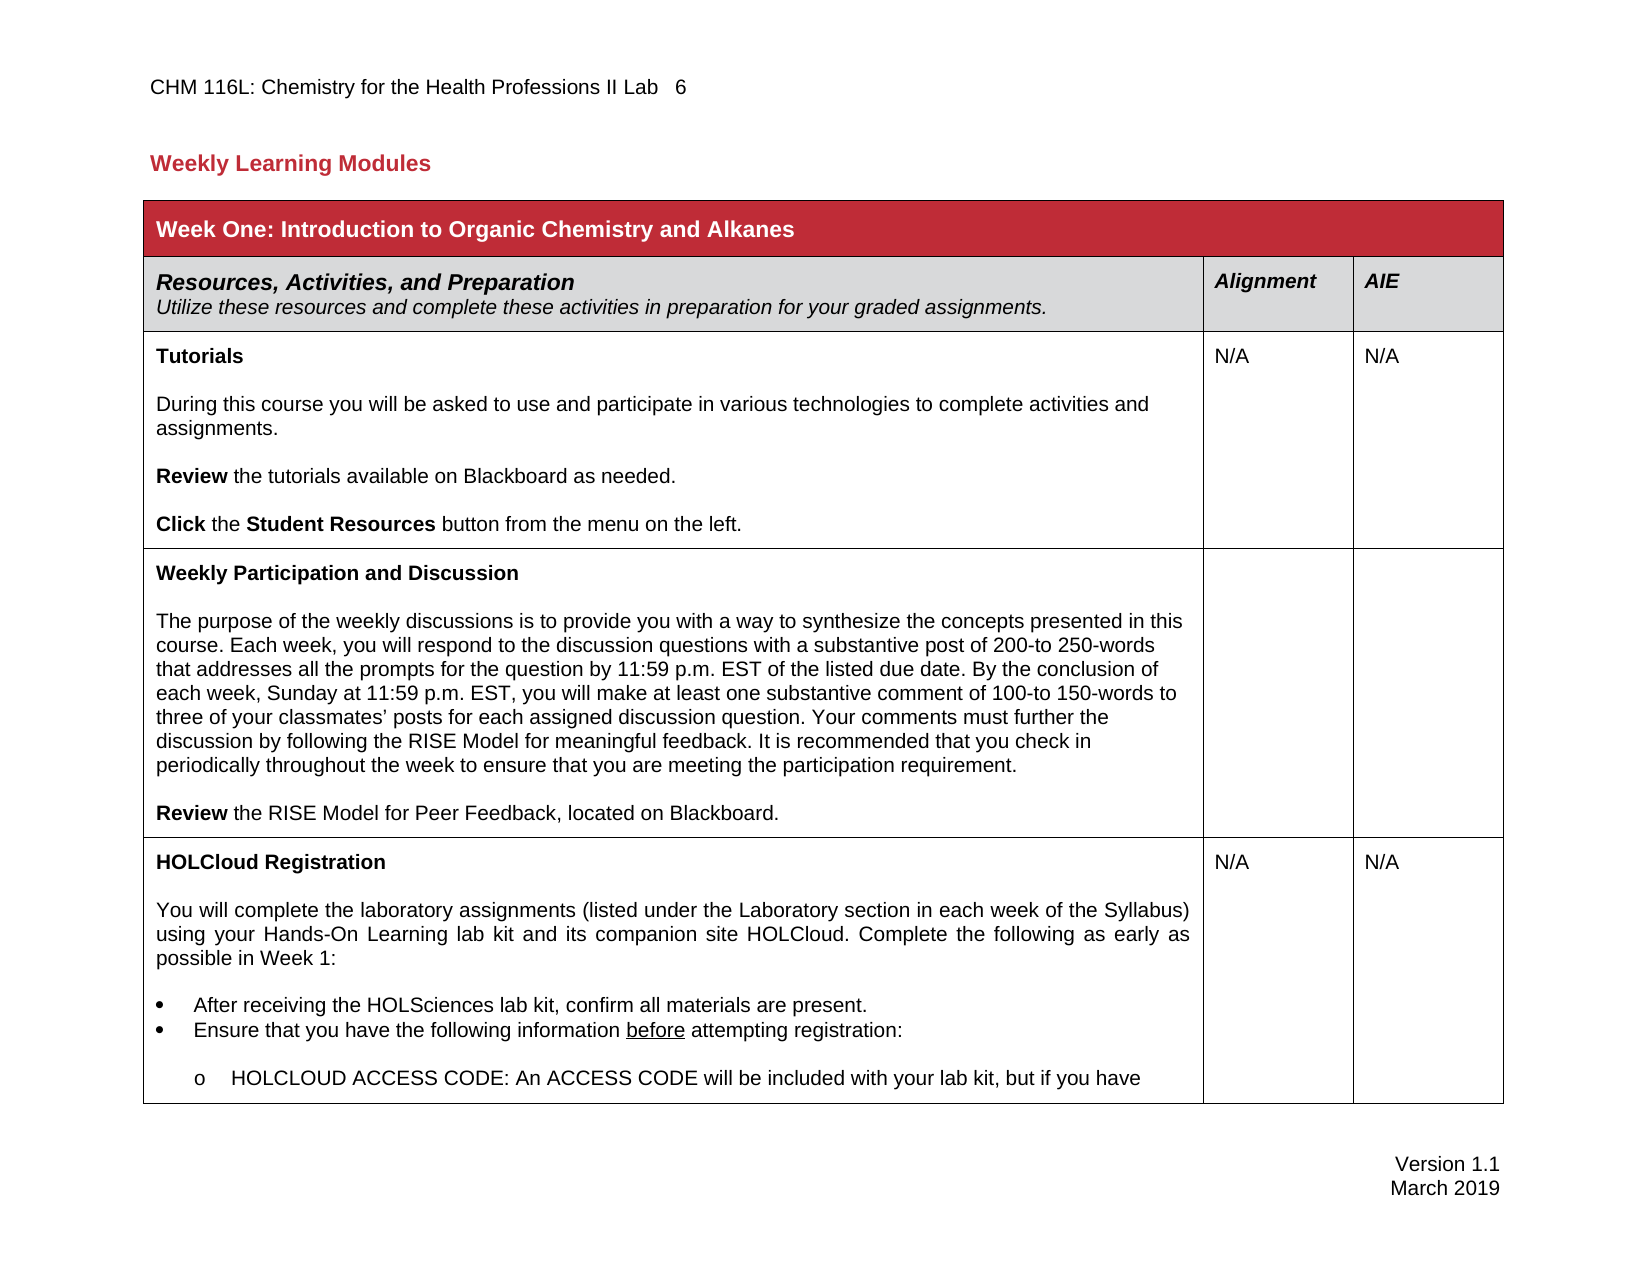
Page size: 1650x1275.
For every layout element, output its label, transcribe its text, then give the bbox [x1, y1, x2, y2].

table_cell AIE [1354, 257, 1503, 331]
table_cell N/A [1204, 838, 1353, 1103]
table_cell N/A [1204, 332, 1353, 548]
table_cell [1354, 549, 1503, 837]
table_cell Resources, Activities, and Preparation Utilize these resources and complete these activities in preparation for your graded assignments. [144, 257, 1203, 331]
table_cell Weekly Participation and Discussion The purpose of the weekly discussions is to provide you with a way to synthesize the concepts presented in this course. Each week, you will respond to the discussion questions with a substantive post of 200-to 250-words that addresses all the prompts for the question by 11:59 p.m. EST of the listed due date. By the conclusion of each week, Sunday at 11:59 p.m. EST, you will make at least one substantive comment of 100-to 150-words to three of your classmates’ posts for each assigned discussion question. Your comments must further the discussion by following the RISE Model for meaningful feedback. It is recommended that you check in periodically throughout the week to ensure that you are meeting the participation requirement. Review the RISE Model for Peer Feedback, located on Blackboard. [144, 549, 1203, 837]
table_cell N/A [1354, 332, 1503, 548]
table_cell N/A [1354, 838, 1503, 1103]
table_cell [144, 838, 1203, 1103]
subtitle Weekly Learning Modules [150, 150, 1500, 176]
table_cell [1204, 549, 1353, 837]
table_cell Alignment [1204, 257, 1353, 331]
table_header Week One: Introduction to Organic Chemistry and Alkanes [144, 201, 1503, 256]
table_cell Tutorials During this course you will be asked to use and participate in various technologies to complete activities and assignments. Review the tutorials available on Blackboard as needed. Click the Student Resources button from the menu on the left. [144, 332, 1203, 548]
